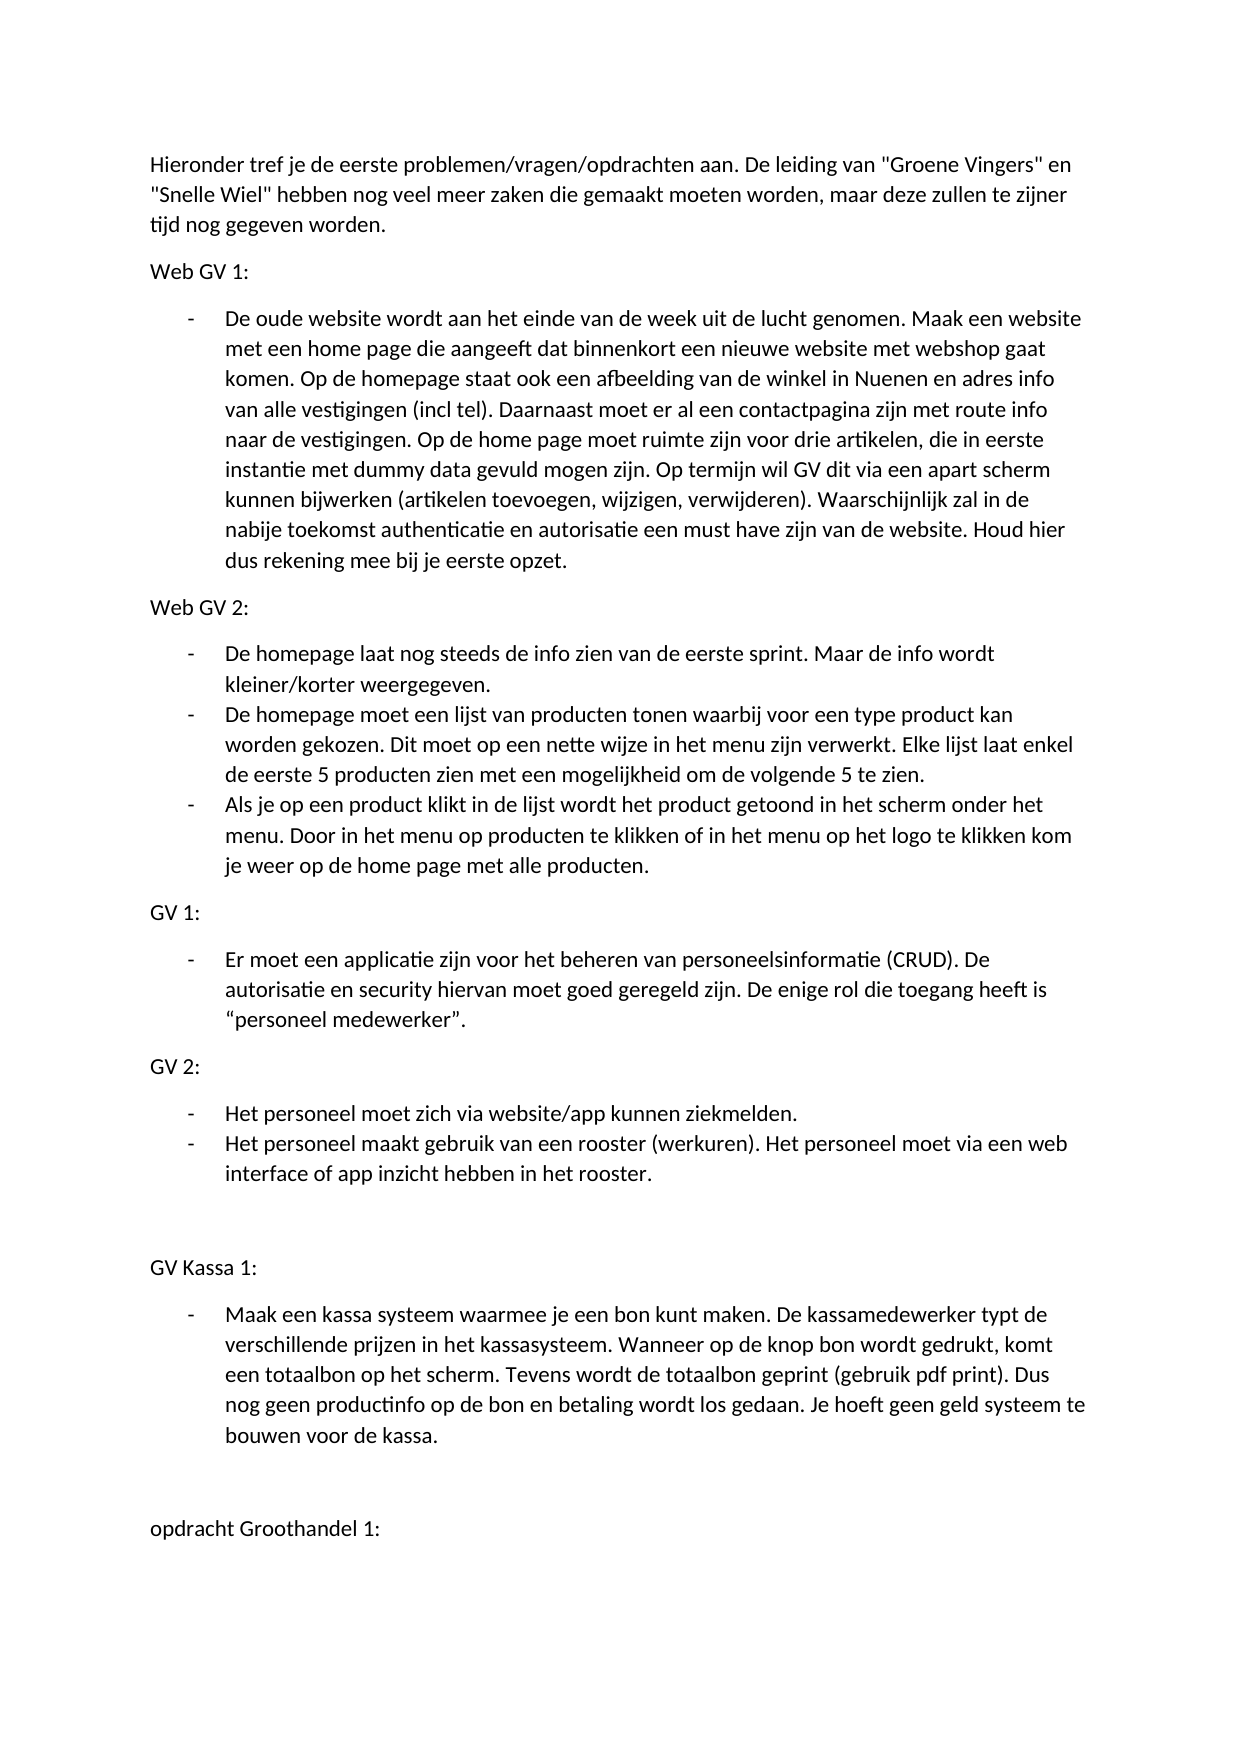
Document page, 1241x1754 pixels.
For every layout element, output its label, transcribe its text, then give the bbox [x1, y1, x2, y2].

list Maak een kassa systeem waarmee je een bon kunt maken. De kassamedewerker typt de verschillende prijzen in het kassasysteem. Wanneer op de knop bon wordt gedrukt, komt een totaalbon op het scherm. Tevens wordt de totaalbon geprint (gebruik pdf print). Dus nog geen productinfo op de bon en betaling wordt los gedaan. Je hoeft geen geld systeem te bouwen voor de kassa. [187, 1300, 1090, 1449]
list Het personeel moet zich via website/app kunnen ziekmelden. [187, 1099, 1090, 1127]
list Er moet een applicatie zijn voor het beheren van personeelsinformatie (CRUD). De autorisatie en security hiervan moet goed geregeld zijn. De enige rol die toegang heeft is “personeel medewerker”. [187, 945, 1090, 1033]
text GV Kassa 1: [150, 1253, 1090, 1281]
text Hieronder tref je de eerste problemen/vragen/opdrachten aan. De leiding van "Groene Vingers" en "Snelle Wiel" hebben nog veel meer zaken die gemaakt moeten worden, maar deze zullen te zijner tijd nog gegeven worden. [150, 150, 1090, 238]
text GV 1: [150, 898, 1090, 926]
text opdracht Groothandel 1: [150, 1514, 1090, 1543]
text Web GV 1: [150, 257, 1090, 285]
list De homepage moet een lijst van producten tonen waarbij voor een type product kan worden gekozen. Dit moet op een nette wijze in het menu zijn verwerkt. Elke lijst laat enkel de eerste 5 producten zien met een mogelijkheid om de volgende 5 te zien. [187, 700, 1090, 788]
list Het personeel maakt gebruik van een rooster (werkuren). Het personeel moet via een web interface of app inzicht hebben in het rooster. [187, 1129, 1090, 1187]
list De oude website wordt aan het einde van de week uit de lucht genomen. Maak een website met een home page die aangeeft dat binnenkort een nieuwe website met webshop gaat komen. Op de homepage staat ook een afbeelding van de winkel in Nuenen en adres info van alle vestigingen (incl tel). Daarnaast moet er al een contactpagina zijn met route info naar de vestigingen. Op de home page moet ruimte zijn voor drie artikelen, die in eerste instantie met dummy data gevuld mogen zijn. Op termijn wil GV dit via een apart scherm kunnen bijwerken (artikelen toevoegen, wijzigen, verwijderen). Waarschijnlijk zal in de nabije toekomst authenticatie en autorisatie een must have zijn van de website. Houd hier dus rekening mee bij je eerste opzet. [187, 304, 1090, 574]
list Als je op een product klikt in de lijst wordt het product getoond in het scherm onder het menu. Door in het menu op producten te klikken of in het menu op het logo te klikken kom je weer op de home page met alle producten. [187, 791, 1090, 879]
list De homepage laat nog steeds de info zien van de eerste sprint. Maar de info wordt kleiner/korter weergegeven. [187, 639, 1090, 698]
text Web GV 2: [150, 593, 1090, 621]
text GV 2: [150, 1052, 1090, 1080]
